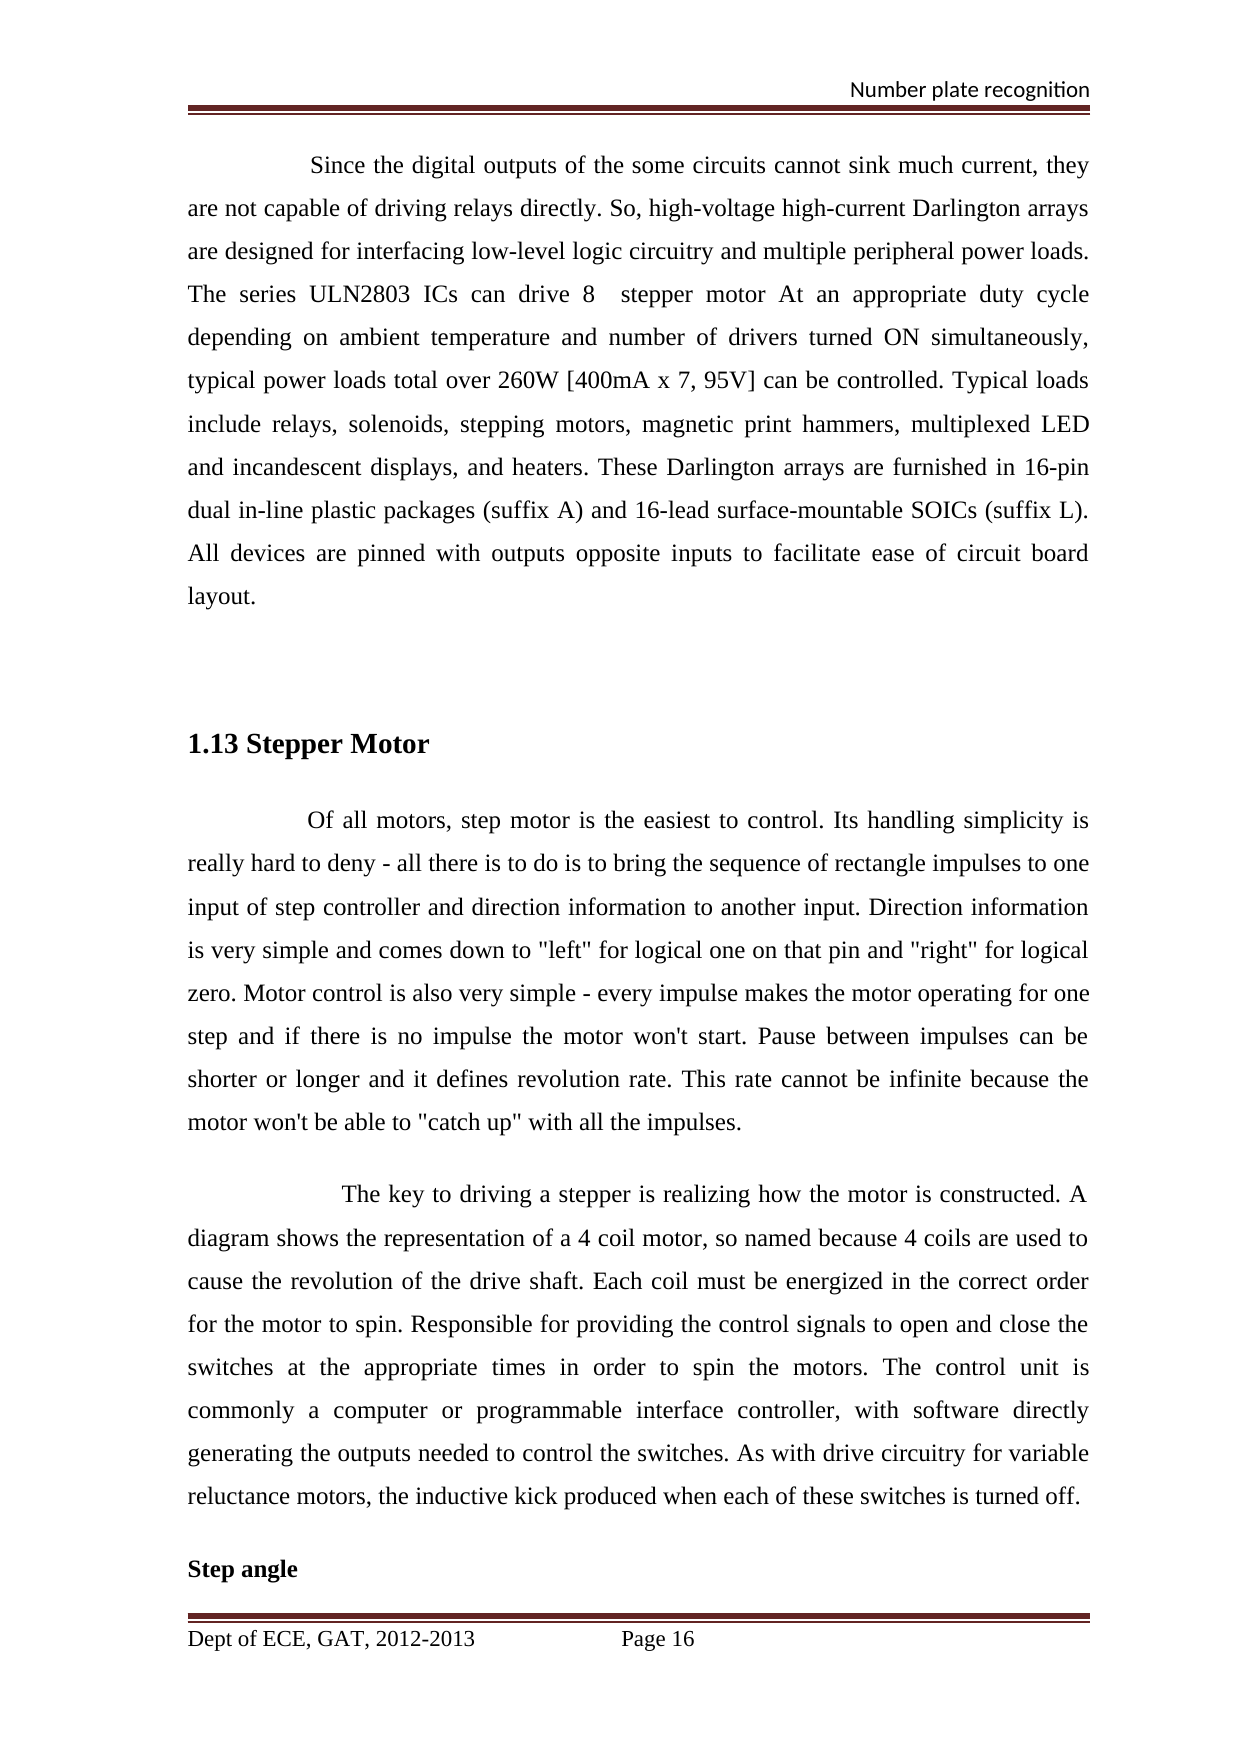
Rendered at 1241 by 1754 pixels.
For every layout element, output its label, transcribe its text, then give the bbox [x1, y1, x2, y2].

text Since the digital outputs of the some circuits cannot sink much current, they are not capable of driving relays directly. So, high-voltage high-current Darlington arrays are designed for interfacing low-level logic circuitry and multiple peripheral power loads. The series ULN2803 ICs can drive 8 stepper motor At an appropriate duty cycle depending on ambient temperature and number of drivers turned ON simultaneously, typical power loads total over 260W [400mA x 7, 95V] can be controlled. Typical loads include relays, solenoids, stepping motors, magnetic print hammers, multiplexed LED and incandescent displays, and heaters. These Darlington arrays are furnished in 16-pin dual in-line plastic packages (suffix A) and 16-lead surface-mountable SOICs (suffix L). All devices are pinned with outputs opposite inputs to facilitate ease of circuit board layout. [187, 221, 1090, 681]
text 1.12 Introduction ULN 2803 [187, 150, 1090, 183]
text 1.13 Stepper Motor [187, 797, 1090, 831]
text Of all motors, step motor is the easiest to control. Its handling simplicity is really hard to deny - all there is to do is to bring the sequence of rectangle impulses to one input of step controller and direction information to another input. Direction information is very simple and comes down to "left" for logical one on that pin and "right" for logical zero. Motor control is also very simple - every impulse makes the motor operating for one step and if there is no impulse the motor won't start. Pause between impulses can be shorter or longer and it defines revolution rate. This rate cannot be infinite because the motor won't be able to "catch up" with all the impulses. [187, 876, 1090, 1207]
text The key to driving a stepper is realizing how the motor is constructed. A diagram shows the representation of a 4 coil motor, so named because 4 coils are used to cause the revolution of the drive shaft. Each coil must be energized in the correct order for the motor to spin. Responsible for providing the control signals to open and close the switches at the appropriate times in order to spin the motors. The control unit is commonly a computer or programmable interface controller, with software directly generating the outputs needed to control the switches. As with drive circuitry for variable reluctance motors, the inductive kick produced when each of these switches is turned off. [187, 1251, 1090, 1581]
